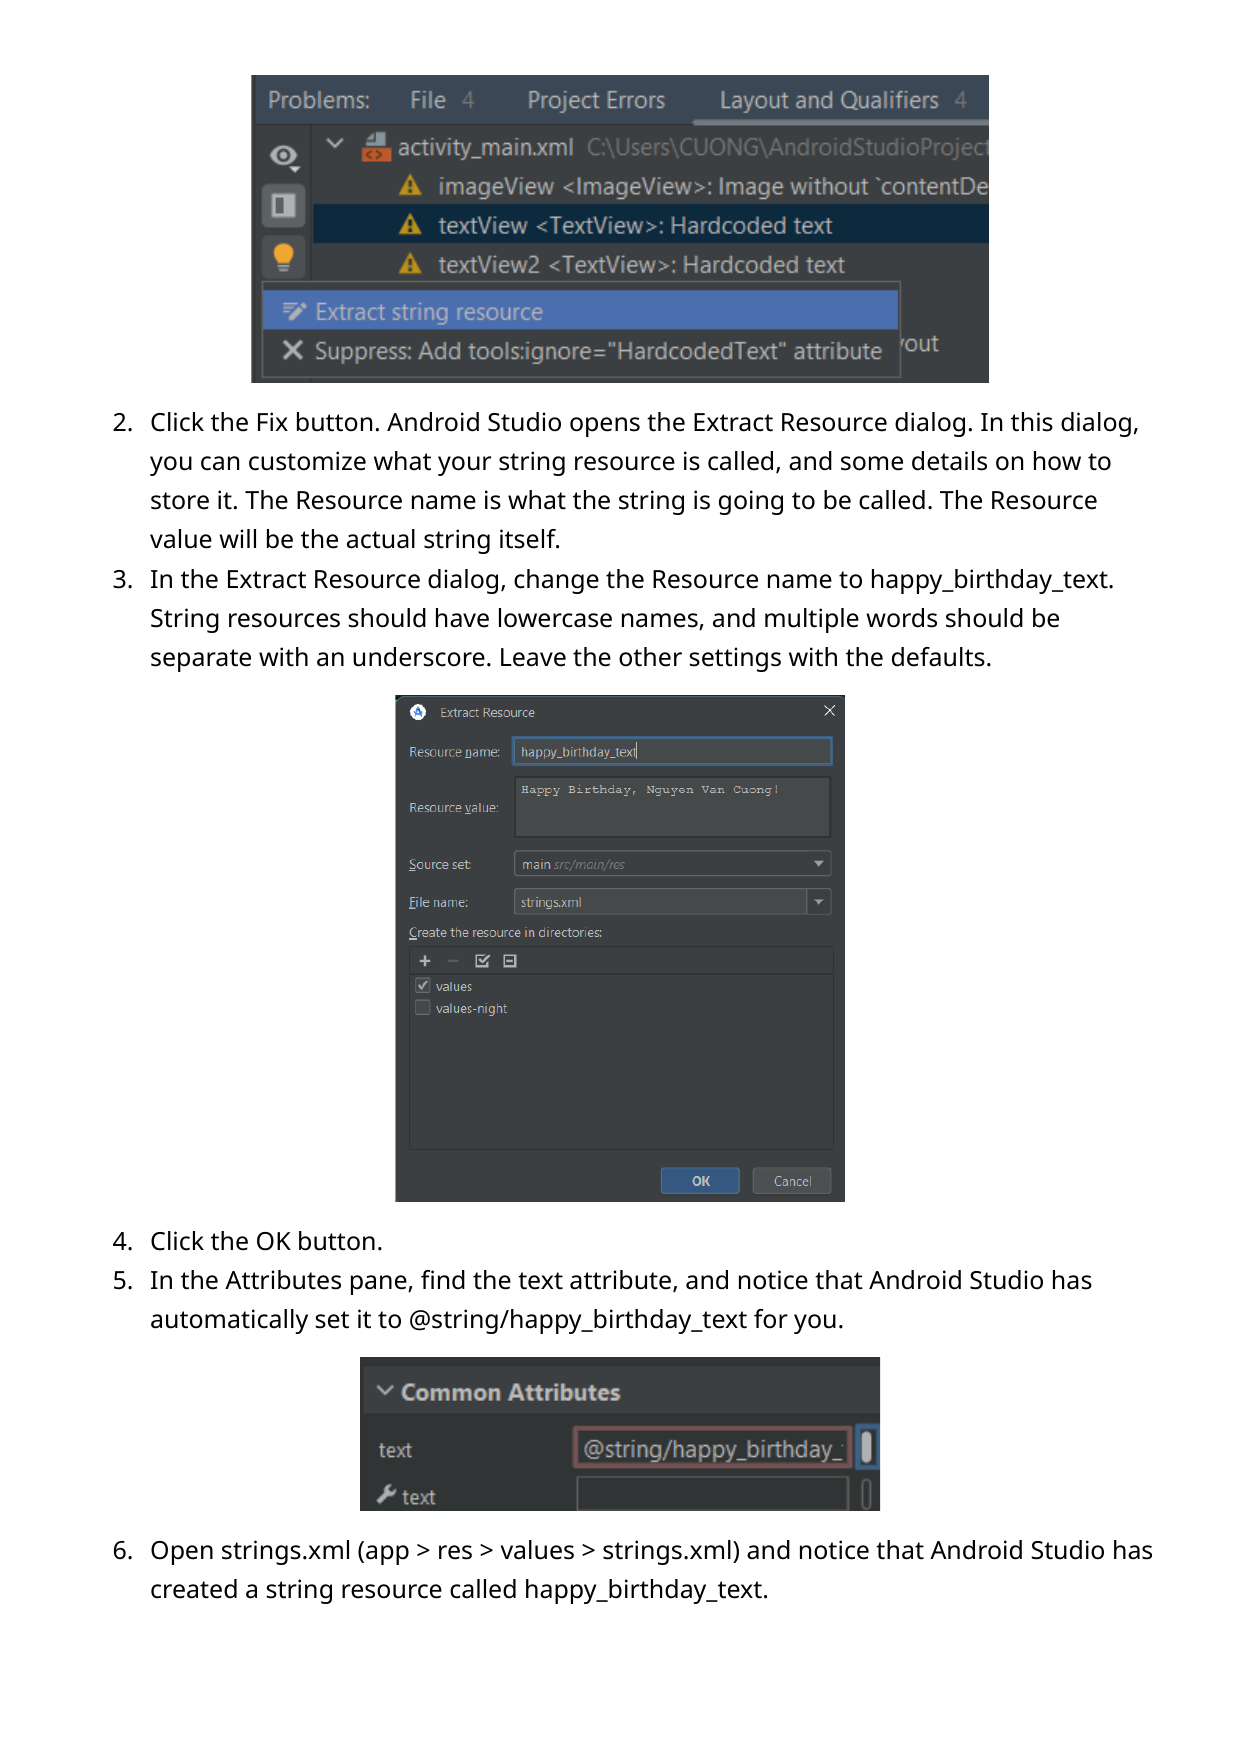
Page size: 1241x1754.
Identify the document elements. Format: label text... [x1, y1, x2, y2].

list In the Attributes pane, find the text attribute, and notice that Android Studio has automatically set it to @string/happy_birthday_text for you. [112, 1263, 1165, 1336]
list In the Extract Resource dialog, change the Resource name to happy_birthday_text. String resources should have lowercase names, and multiple words should be separate with an underscore. Leave the other settings with the defaults. [112, 561, 1165, 674]
list Open strings.xml (app > res > values > strings.xml) and notice that Android Studio has created a string resource called happy_birthday_text. [112, 1532, 1165, 1606]
picture [395, 695, 845, 1202]
picture [251, 75, 989, 383]
list Click the Fix button. Android Studio opens the Extract Resource dialog. In this dialog, you can customize what your string resource is called, and some details on how to store it. The Resource name is what the string is going to be called. The Resource value will be the actual string itself. [112, 404, 1165, 556]
picture [360, 1357, 881, 1511]
list Click the OK button. [112, 1223, 1165, 1257]
